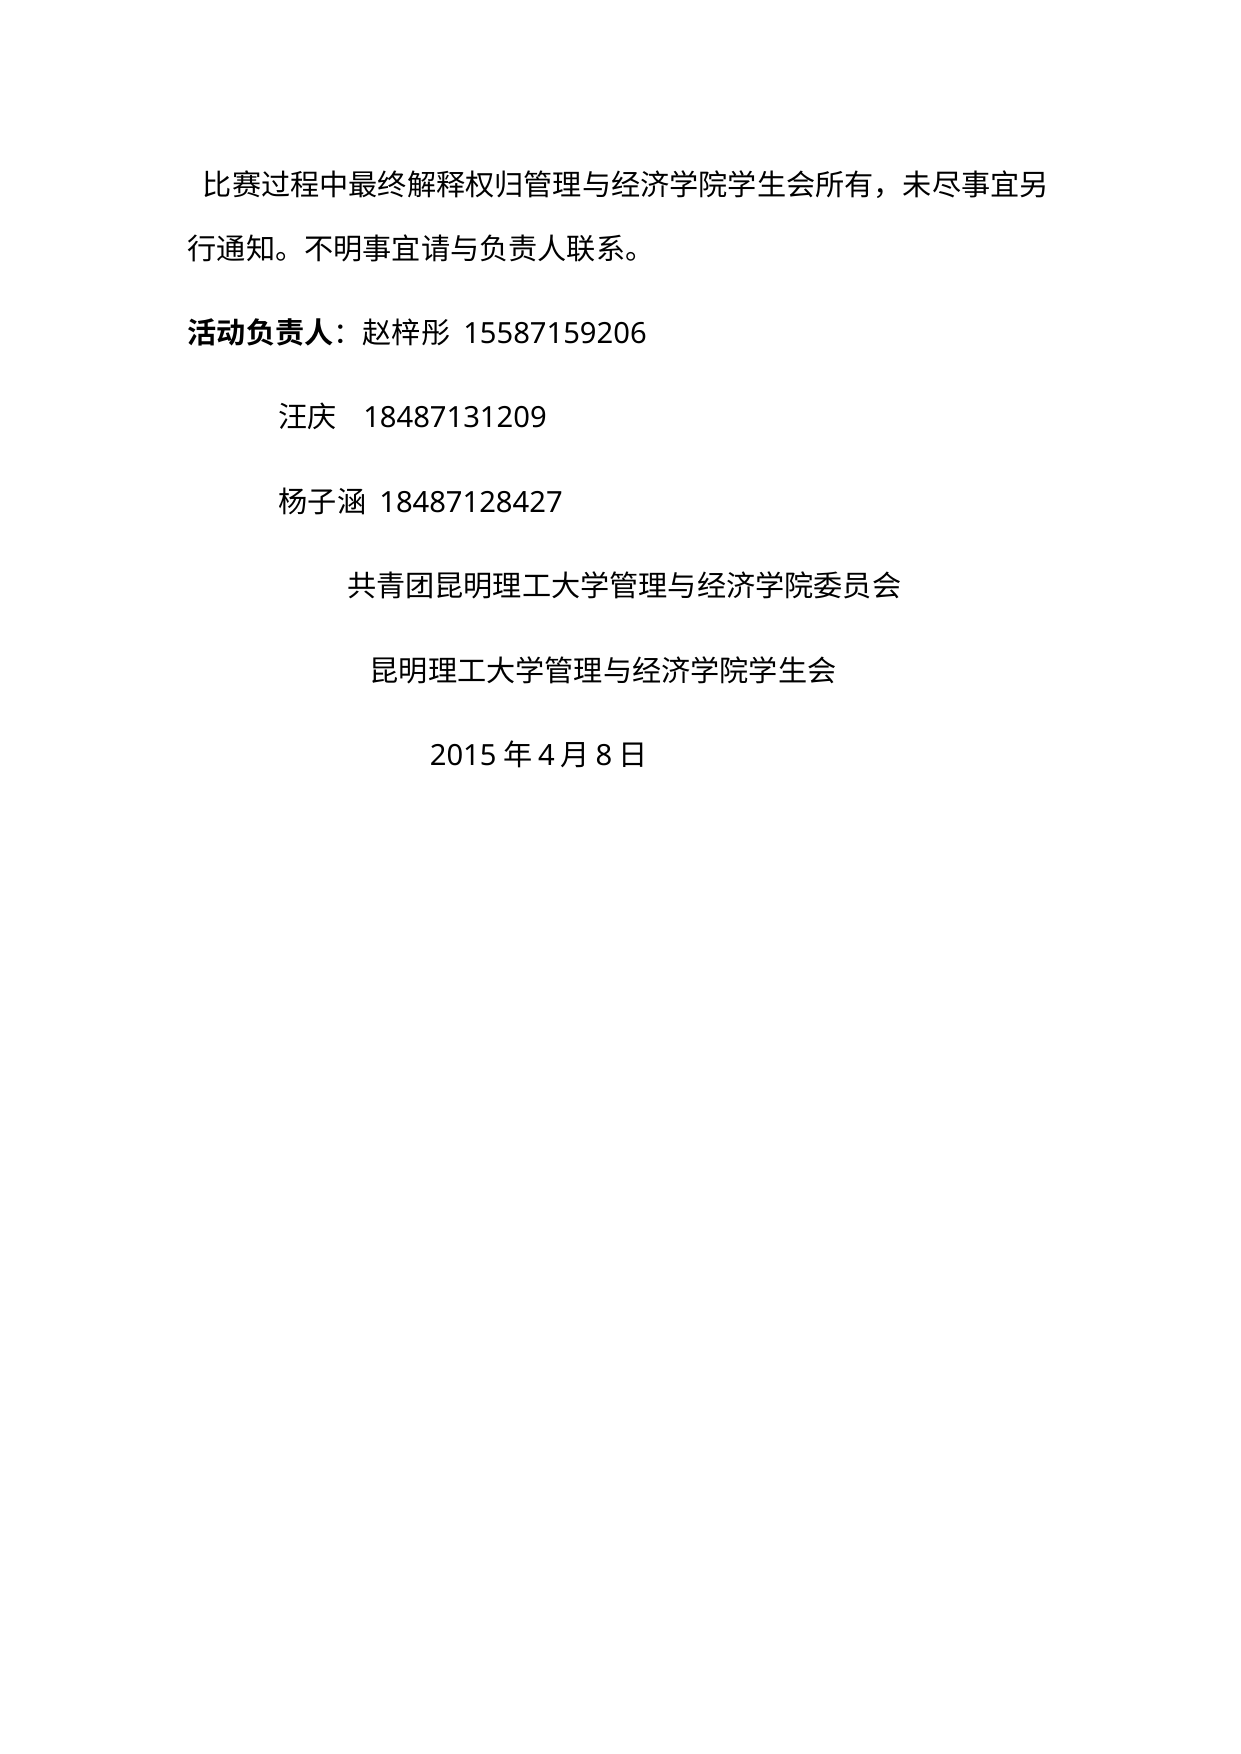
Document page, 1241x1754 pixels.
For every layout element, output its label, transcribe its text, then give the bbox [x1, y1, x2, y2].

text 杨子涵 18487128427 [187, 478, 1050, 521]
text 活动负责人：赵梓彤 15587159206 [187, 310, 1050, 352]
text 昆明理工大学管理与经济学院学生会 [187, 647, 1050, 689]
text 汪庆 18487131209 [187, 394, 1050, 436]
text 2015年4月8日 [187, 731, 1050, 774]
text 共青团昆明理工大学管理与经济学院委员会 [187, 563, 1050, 605]
text 比赛过程中最终解释权归管理与经济学院学生会所有，未尽事宜另行通知。不明事宜请与负责人联系。 [187, 162, 1050, 268]
